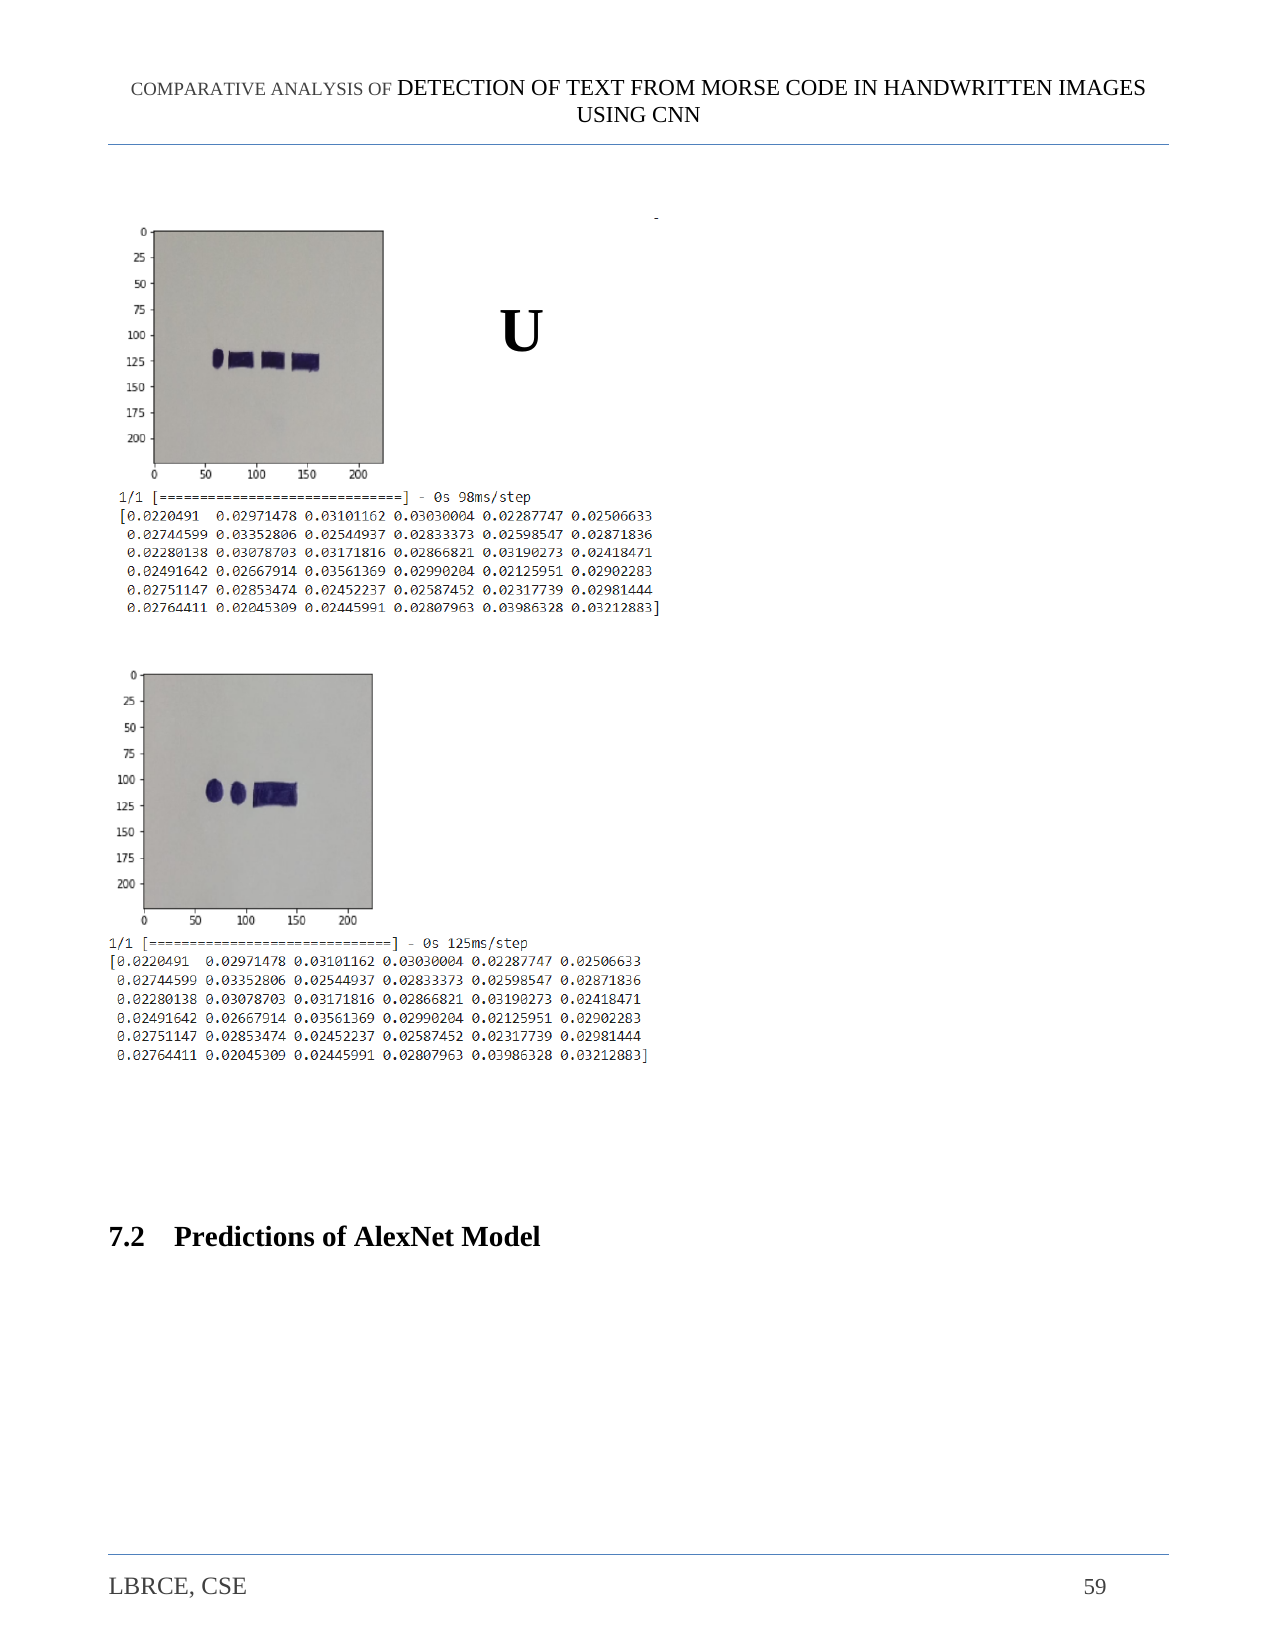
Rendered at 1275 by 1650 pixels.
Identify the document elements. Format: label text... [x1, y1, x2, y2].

text 7.2 Predictions of AlexNet Model [108, 1219, 1169, 1253]
picture [108, 218, 665, 623]
picture [108, 662, 650, 1068]
